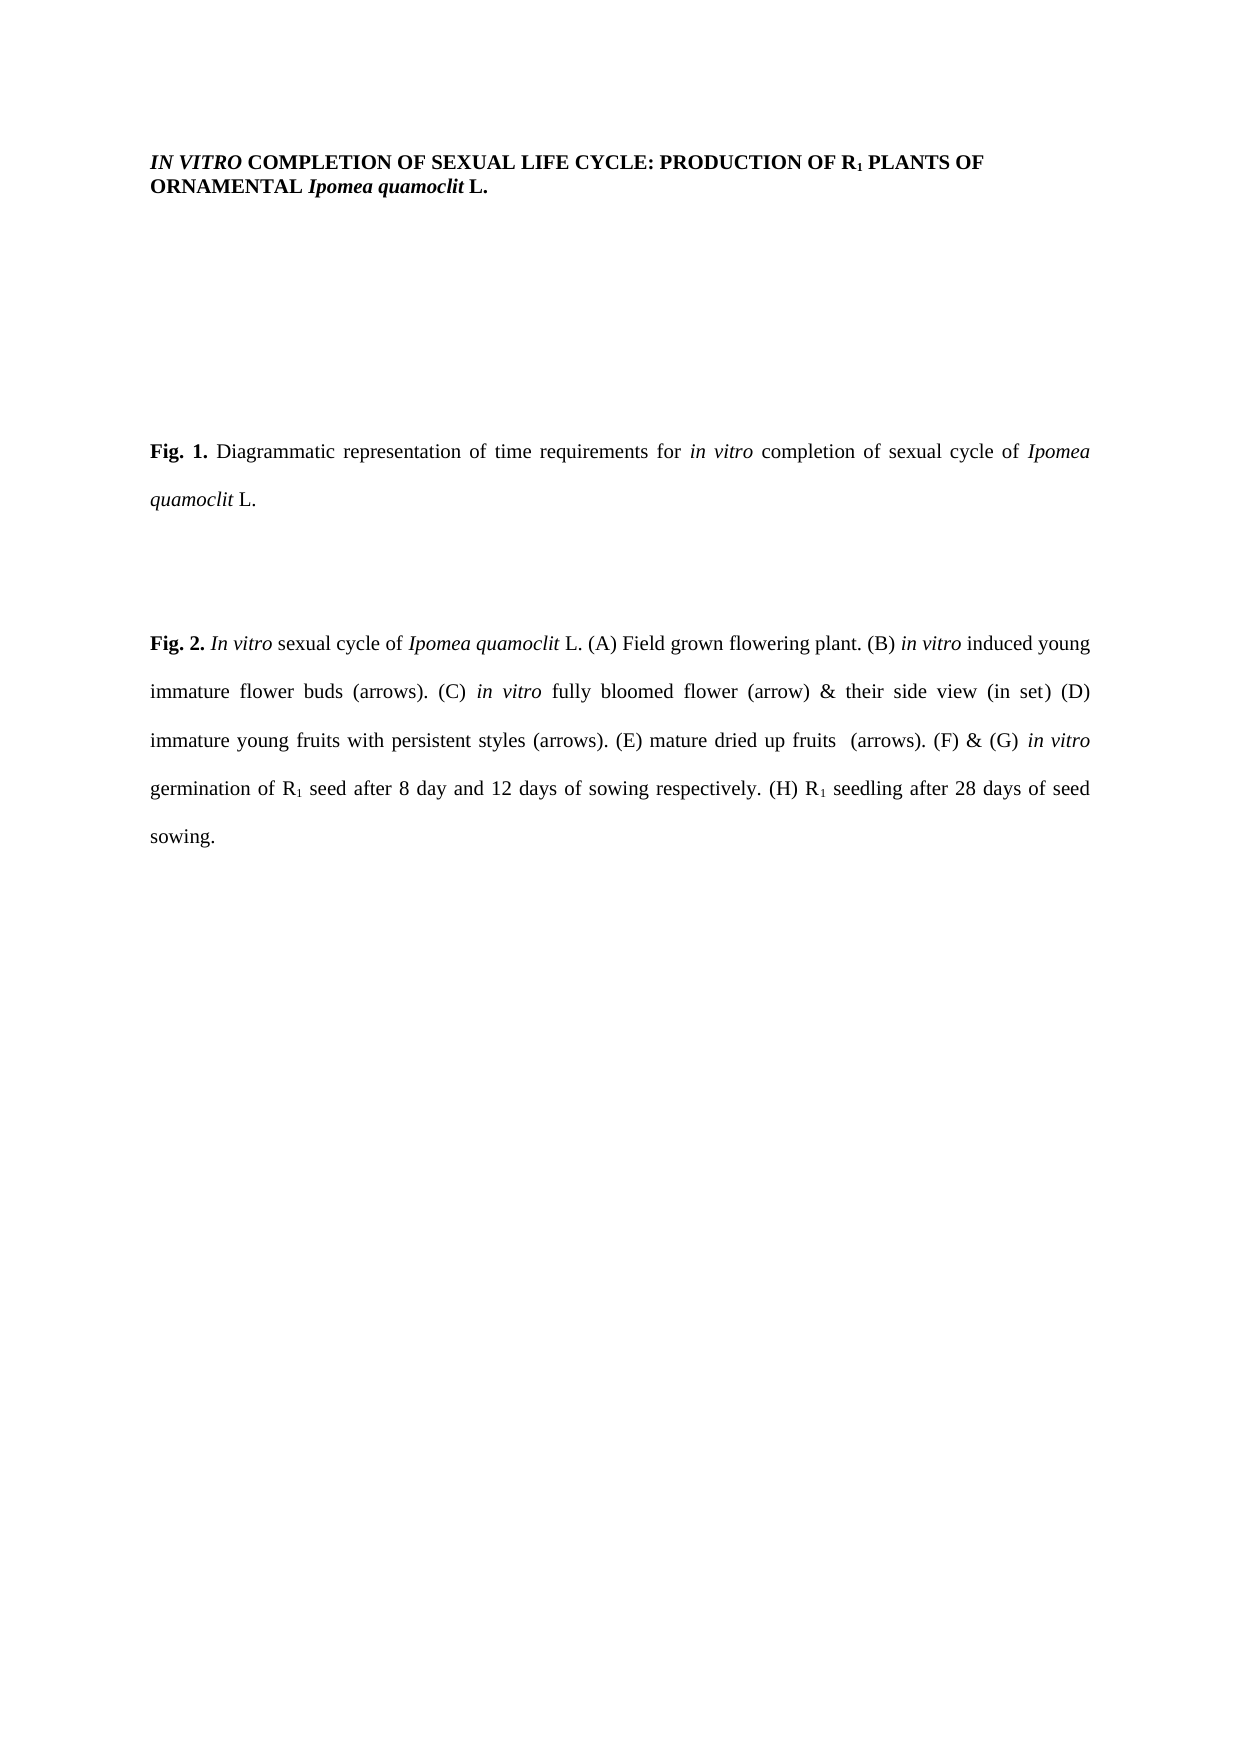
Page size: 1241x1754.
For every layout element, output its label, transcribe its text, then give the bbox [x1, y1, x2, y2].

text IN VITRO COMPLETION OF SEXUAL LIFE CYCLE: PRODUCTION OF R1 PLANTS OF ORNAMENTAL Ipomea quamoclit L. [150, 150, 1090, 198]
text Fig. 2. In vitro sexual cycle of Ipomea quamoclit L. (A) Field grown flowering plant. (B) in vitro induced young immature flower buds (arrows). (C) in vitro fully bloomed flower (arrow) & their side view (in set) (D) immature young fruits with persistent styles (arrows). (E) mature dried up fruits (arrows). (F) & (G) in vitro germination of R1 seed after 8 day and 12 days of sowing respectively. (H) R1 seedling after 28 days of seed sowing. [150, 631, 1090, 848]
text Fig. 1. Diagrammatic representation of time requirements for in vitro completion of sexual cycle of Ipomea quamoclit L. [150, 439, 1090, 511]
